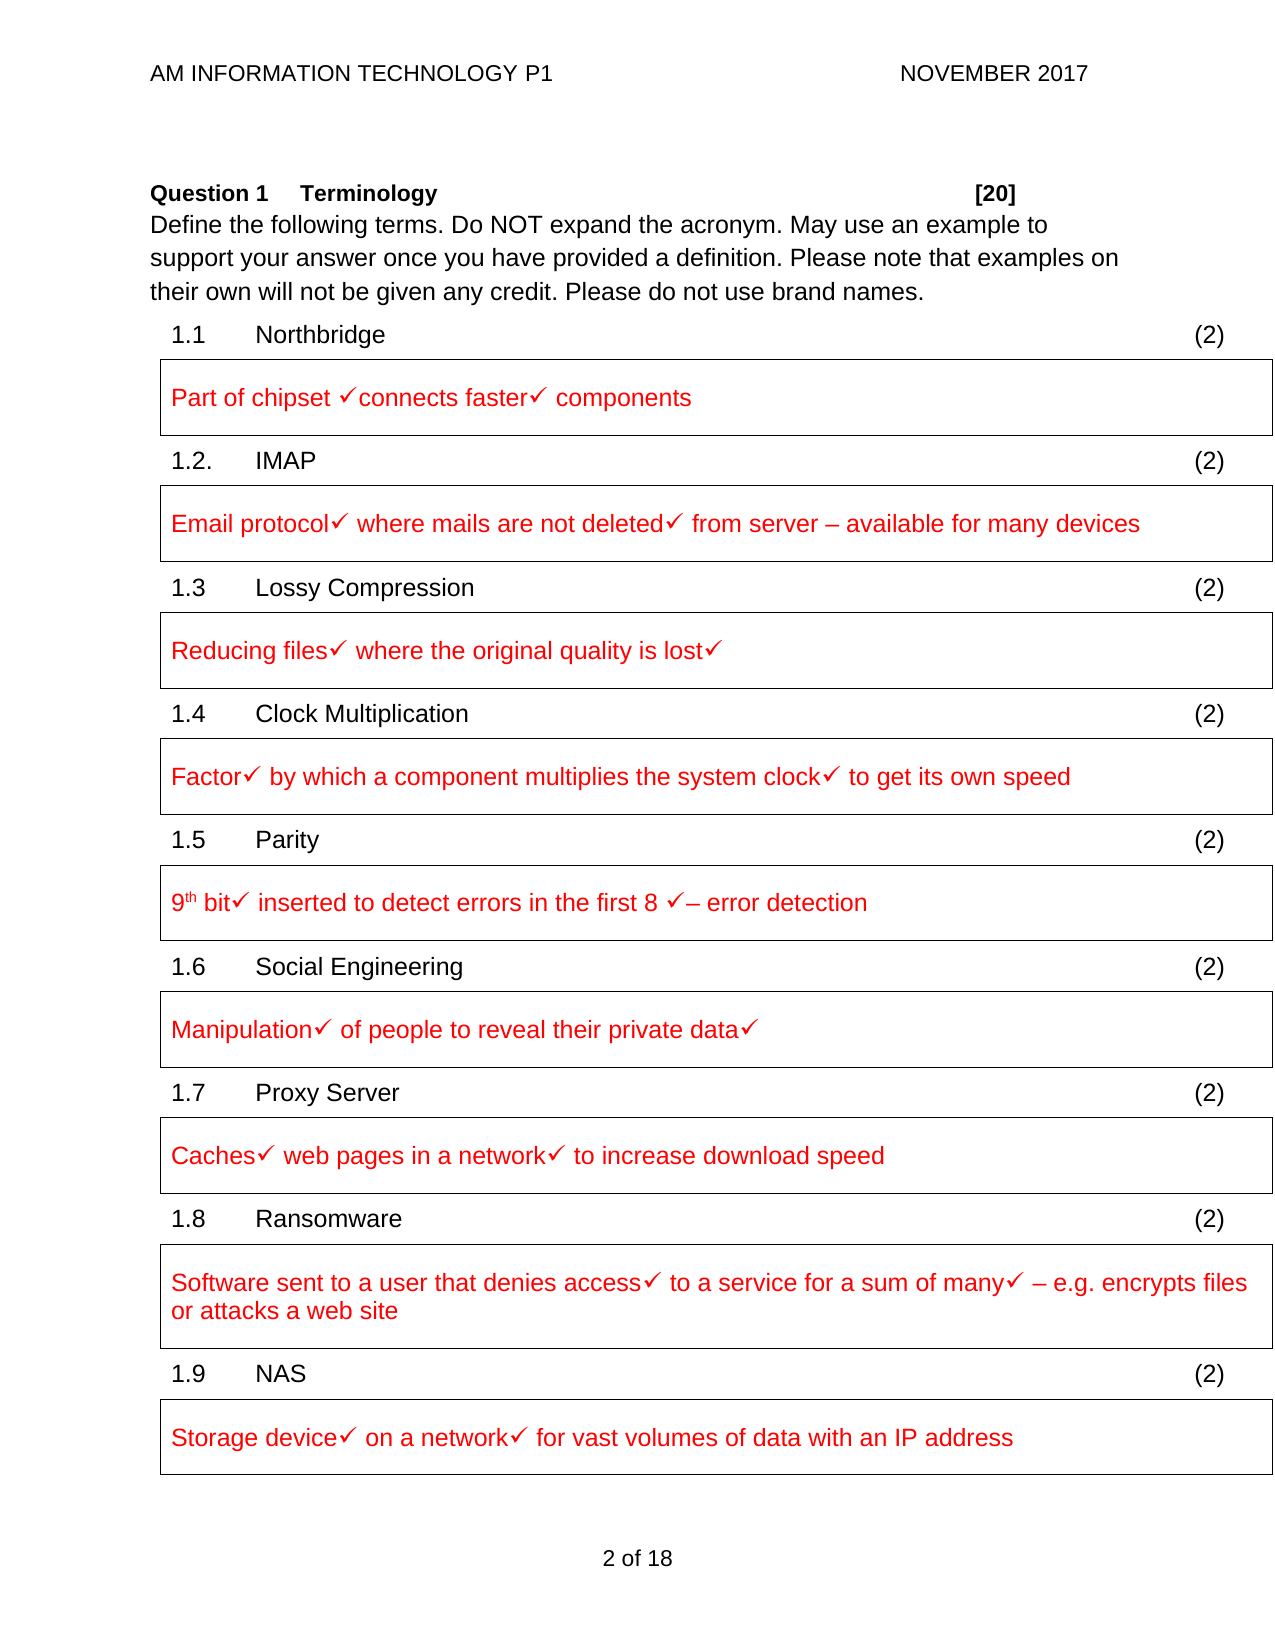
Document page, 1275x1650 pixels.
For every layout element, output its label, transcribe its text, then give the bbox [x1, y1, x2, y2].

table_cell Email protocol where mails are not deleted from server – available for many devices [161, 486, 1272, 561]
table_cell (2) [1184, 941, 1272, 991]
table_cell Lossy Compression [245, 562, 1184, 612]
table_cell Social Engineering [245, 941, 1184, 991]
table_header 1.1 [160, 310, 245, 359]
text Question 1 Terminology [20] [150, 180, 1125, 207]
table_cell Factor by which a component multiplies the system clock to get its own speed [161, 739, 1272, 814]
table_cell NAS [245, 1349, 1184, 1399]
table_cell 1.4 [160, 689, 245, 738]
table_cell 1.9 [160, 1349, 245, 1399]
table_cell (2) [1184, 689, 1272, 738]
table_cell Part of chipset connects faster components [161, 360, 1272, 435]
table_header (2) [1184, 310, 1272, 359]
table_cell 9th bit inserted to detect errors in the first 8 – error detection [161, 866, 1272, 940]
table_cell Reducing files where the original quality is lost [161, 613, 1272, 687]
table_cell (2) [1184, 815, 1272, 864]
table_cell Ransomware [245, 1194, 1184, 1243]
table_cell Manipulation of people to reveal their private data [161, 992, 1272, 1067]
table_cell (2) [1184, 1068, 1272, 1117]
table_cell 1.7 [160, 1068, 245, 1117]
table_cell IMAP [245, 436, 1184, 485]
table_cell (2) [1184, 1194, 1272, 1243]
table_cell Software sent to a user that denies access to a service for a sum of many – e.g. encrypts files or attacks a web site [161, 1245, 1272, 1348]
table_header Northbridge [245, 310, 1184, 359]
table_cell Caches web pages in a network to increase download speed [161, 1118, 1272, 1193]
text Define the following terms. Do NOT expand the acronym. May use an example to support your answer once you have provided a definition. Please note that examples on their own will not be given any credit. Please do not use brand names. [150, 210, 1125, 305]
table_cell Storage device on a network for vast volumes of data with an IP address [161, 1400, 1272, 1474]
table_cell (2) [1184, 562, 1272, 612]
table_cell 1.8 [160, 1194, 245, 1243]
table_cell Parity [245, 815, 1184, 864]
table_cell 1.6 [160, 941, 245, 991]
table_cell (2) [1184, 436, 1272, 485]
table_cell Proxy Server [245, 1068, 1184, 1117]
table_cell Clock Multiplication [245, 689, 1184, 738]
table_cell 1.5 [160, 815, 245, 864]
table_cell 1.2. [160, 436, 245, 485]
table_cell (2) [1184, 1349, 1272, 1399]
table_cell 1.3 [160, 562, 245, 612]
